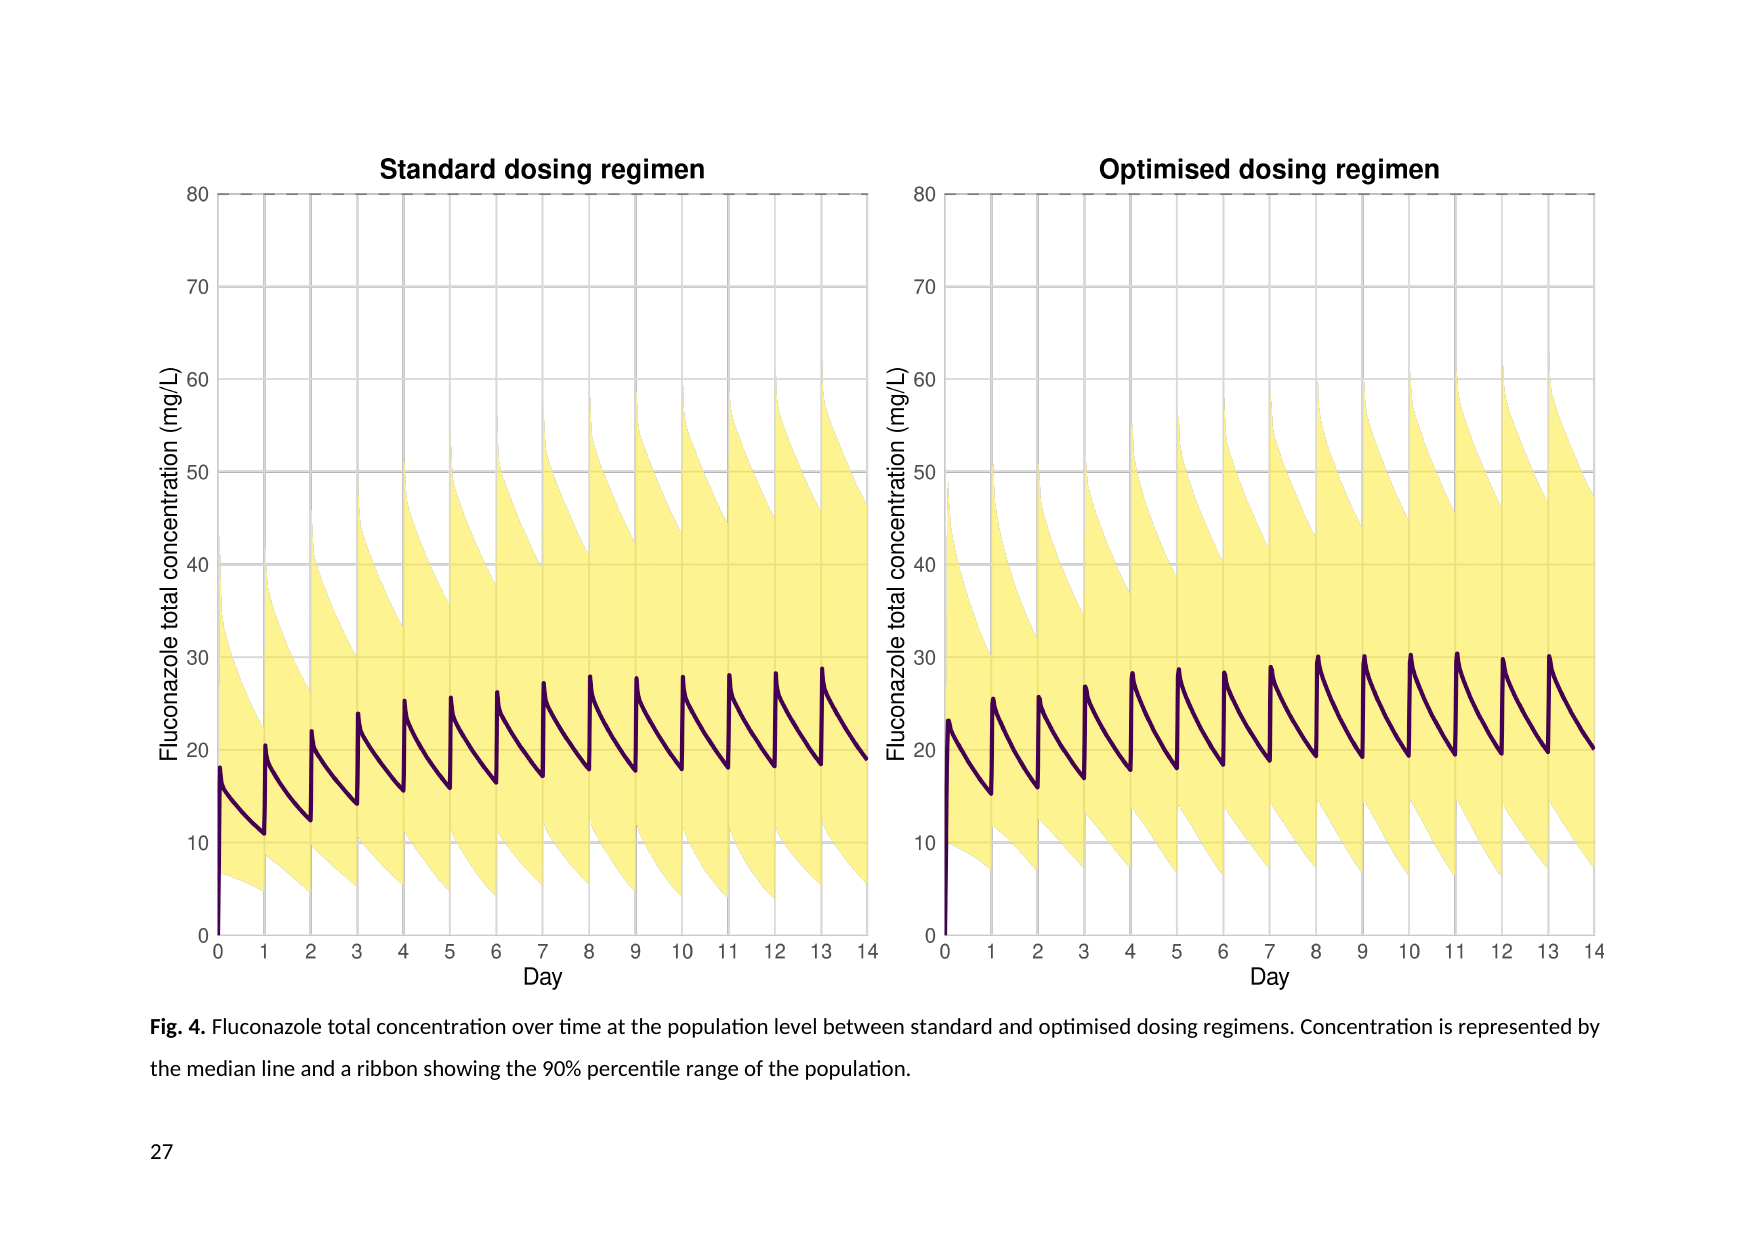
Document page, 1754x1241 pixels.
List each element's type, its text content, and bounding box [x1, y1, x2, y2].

text Fig. 4. Fluconazole total concentration over time at the population level between standard and optimised dosing regimens. Concentration is represented by the median line and a ribbon showing the 90% percentile range of the population. [150, 999, 1604, 1082]
picture [150, 150, 1604, 999]
